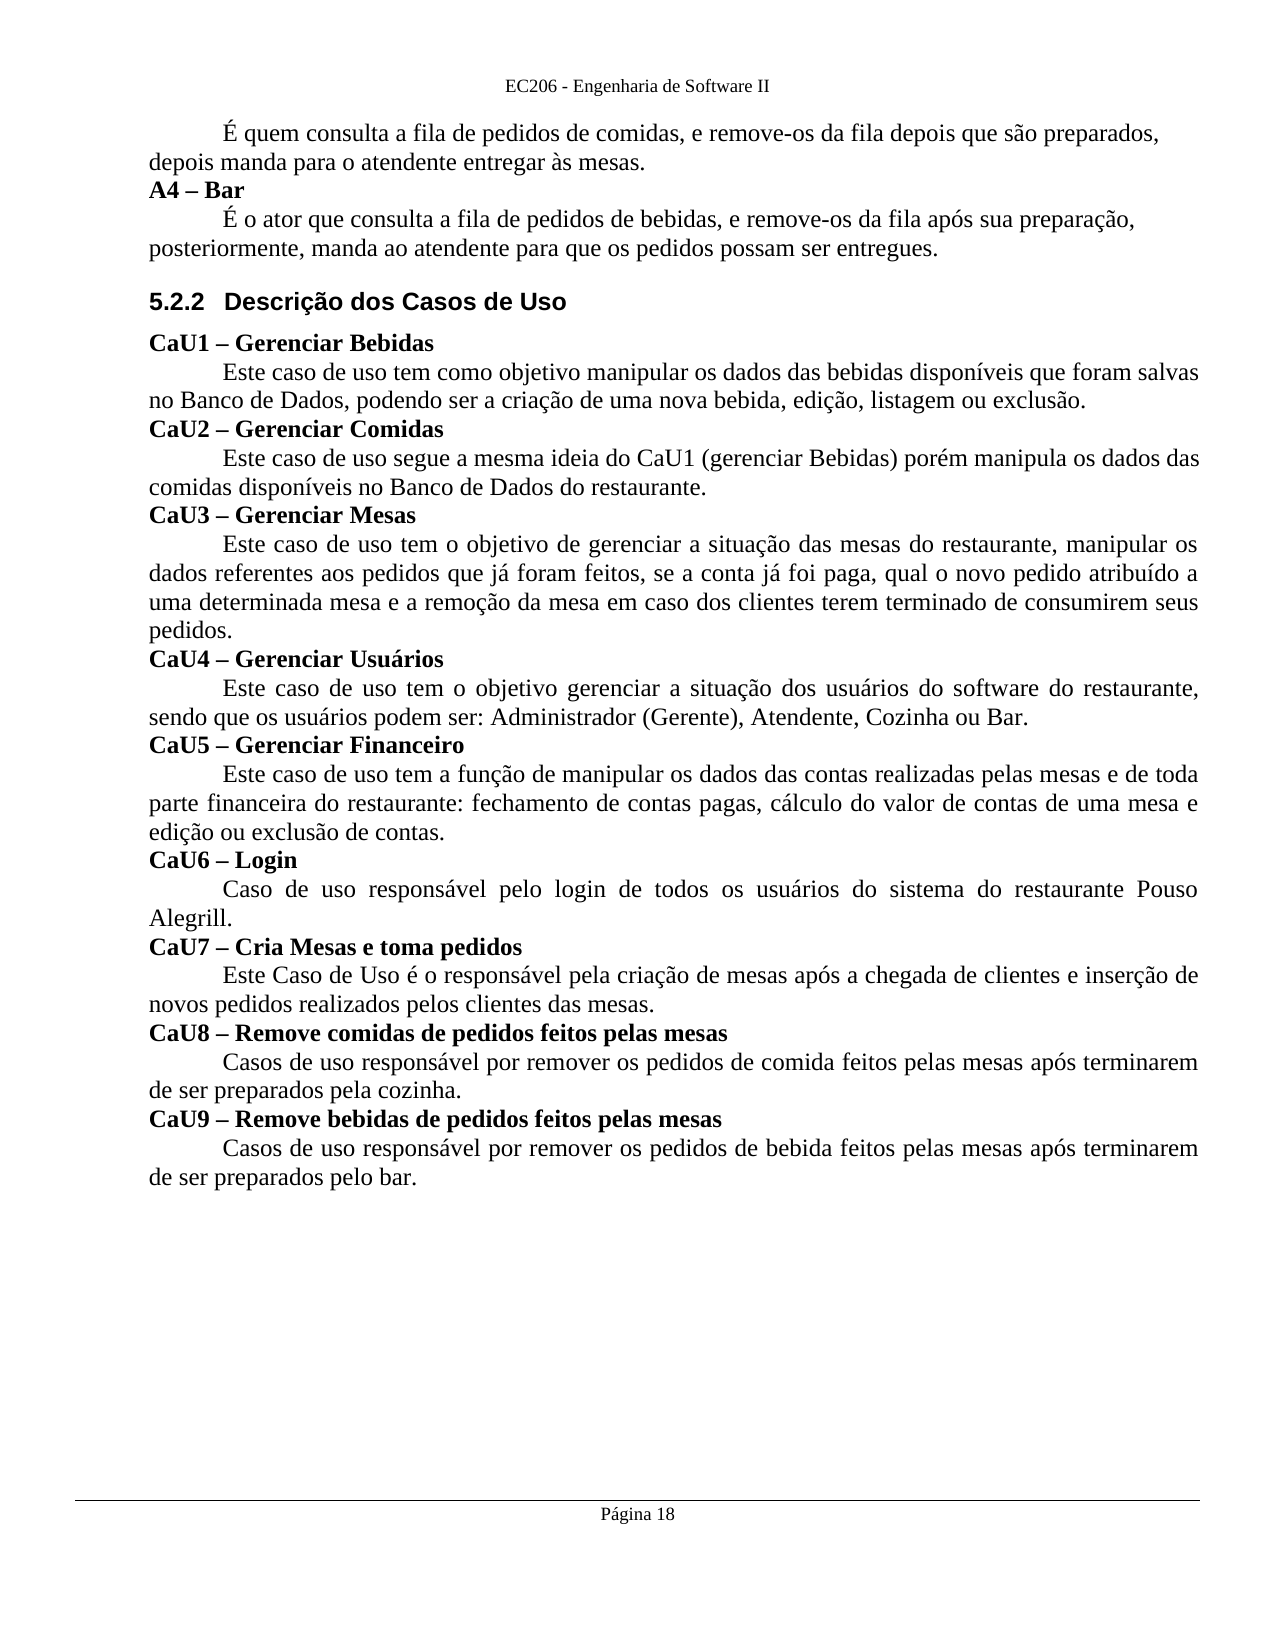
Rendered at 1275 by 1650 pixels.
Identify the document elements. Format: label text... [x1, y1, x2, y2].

text Este Caso de Uso é o responsável pela criação de mesas após a chegada de clientes e inserção de novos pedidos realizados pelos clientes das mesas. [149, 961, 1200, 1018]
text CaU3 – Gerenciar Mesas [149, 501, 1200, 529]
text Casos de uso responsável por remover os pedidos de bebida feitos pelas mesas após terminarem de ser preparados pelo bar. [149, 1133, 1200, 1191]
text Este caso de uso tem a função de manipular os dados das contas realizadas pelas mesas e de toda parte financeira do restaurante: fechamento de contas pagas, cálculo do valor de contas de uma mesa e edição ou exclusão de contas. [149, 759, 1200, 846]
text CaU8 – Remove comidas de pedidos feitos pelas mesas [149, 1018, 1200, 1047]
text CaU1 – Gerenciar Bebidas [149, 328, 1200, 357]
text A4 – Bar [149, 176, 1200, 204]
text Caso de uso responsável pelo login de todos os usuários do sistema do restaurante Pouso Alegrill. [149, 874, 1200, 932]
text Este caso de uso tem como objetivo manipular os dados das bebidas disponíveis que foram salvas no Banco de Dados, podendo ser a criação de uma nova bebida, edição, listagem ou exclusão. [149, 357, 1200, 414]
text É quem consulta a fila de pedidos de comidas, e remove-os da fila depois que são preparados, depois manda para o atendente entregar às mesas. [149, 118, 1200, 176]
text Este caso de uso tem o objetivo de gerenciar a situação das mesas do restaurante, manipular os dados referentes aos pedidos que já foram feitos, se a conta já foi paga, qual o novo pedido atribuído a uma determinada mesa e a remoção da mesa em caso dos clientes terem terminado de consumirem seus pedidos. [149, 529, 1200, 644]
text CaU5 – Gerenciar Financeiro [149, 731, 1200, 759]
text CaU4 – Gerenciar Usuários [149, 644, 1200, 673]
text Casos de uso responsável por remover os pedidos de comida feitos pelas mesas após terminarem de ser preparados pela cozinha. [149, 1047, 1200, 1104]
text CaU9 – Remove bebidas de pedidos feitos pelas mesas [149, 1104, 1200, 1133]
text CaU7 – Cria Mesas e toma pedidos [149, 932, 1200, 961]
text Este caso de uso tem o objetivo gerenciar a situação dos usuários do software do restaurante, sendo que os usuários podem ser: Administrador (Gerente), Atendente, Cozinha ou Bar. [149, 673, 1200, 731]
text CaU6 – Login [149, 846, 1200, 874]
text É o ator que consulta a fila de pedidos de bebidas, e remove-os da fila após sua preparação, posteriormente, manda ao atendente para que os pedidos possam ser entregues. [149, 204, 1200, 262]
subtitle Descrição dos Casos de Uso [149, 287, 1200, 316]
text CaU2 – Gerenciar Comidas [149, 414, 1200, 443]
text Este caso de uso segue a mesma ideia do CaU1 (gerenciar Bebidas) porém manipula os dados das comidas disponíveis no Banco de Dados do restaurante. [149, 443, 1200, 501]
